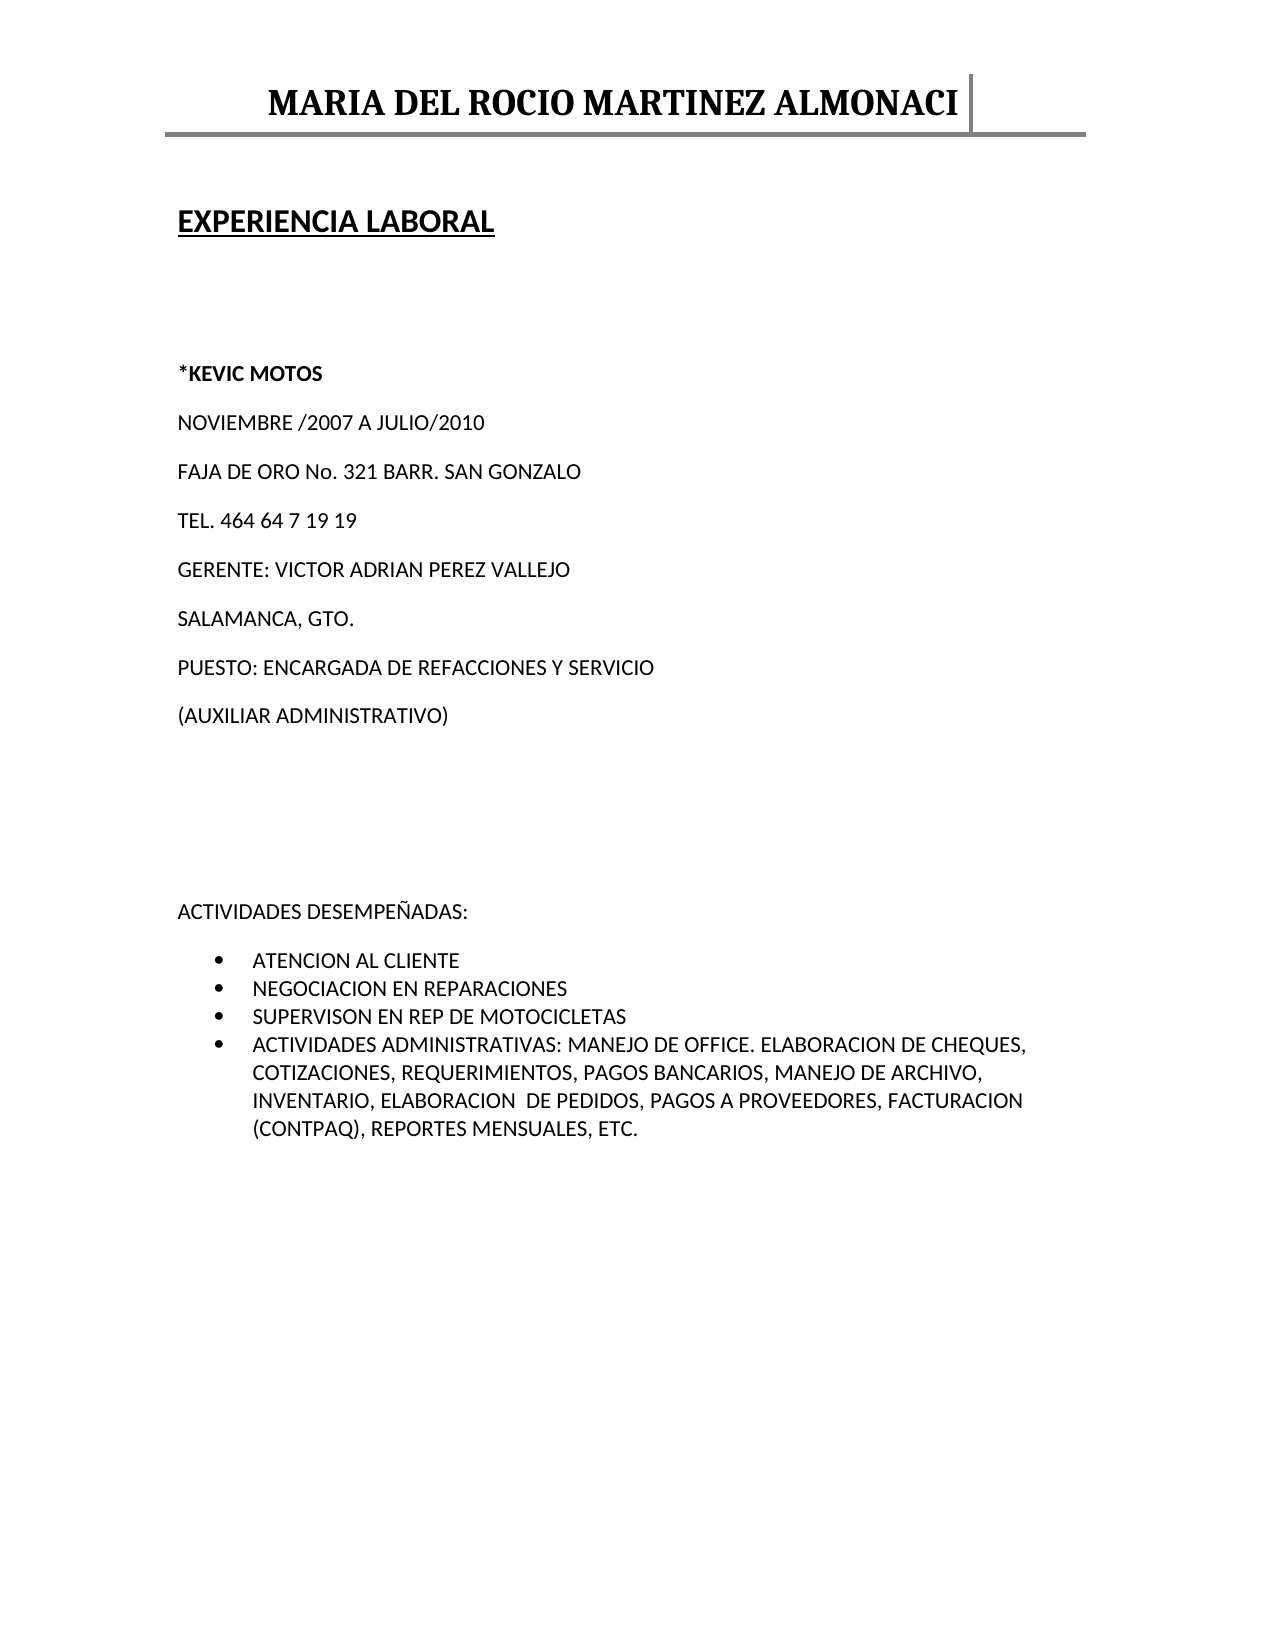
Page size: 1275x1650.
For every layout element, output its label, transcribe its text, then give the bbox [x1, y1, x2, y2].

list SUPERVISON EN REP DE MOTOCICLETAS [215, 1002, 1098, 1030]
text NOVIEMBRE /2007 A JULIO/2010 [177, 408, 1098, 436]
text SALAMANCA, GTO. [177, 604, 1098, 632]
text (AUXILIAR ADMINISTRATIVO) [177, 701, 1098, 729]
list ACTIVIDADES ADMINISTRATIVAS: MANEJO DE OFFICE. ELABORACION DE CHEQUES, COTIZACIONES, REQUERIMIENTOS, PAGOS BANCARIOS, MANEJO DE ARCHIVO, INVENTARIO, ELABORACION DE PEDIDOS, PAGOS A PROVEEDORES, FACTURACION (CONTPAQ), REPORTES MENSUALES, ETC. [215, 1030, 1098, 1142]
text TEL. 464 64 7 19 19 [177, 506, 1098, 534]
text *KEVIC MOTOS [177, 359, 1098, 387]
text ACTIVIDADES DESEMPEÑADAS: [177, 897, 1098, 925]
list ATENCION AL CLIENTE [215, 946, 1098, 974]
text GERENTE: VICTOR ADRIAN PEREZ VALLEJO [177, 555, 1098, 583]
list NEGOCIACION EN REPARACIONES [215, 974, 1098, 1002]
text FAJA DE ORO No. 321 BARR. SAN GONZALO [177, 457, 1098, 485]
text PUESTO: ENCARGADA DE REFACCIONES Y SERVICIO [177, 653, 1098, 681]
text EXPERIENCIA LABORAL [177, 200, 1098, 241]
